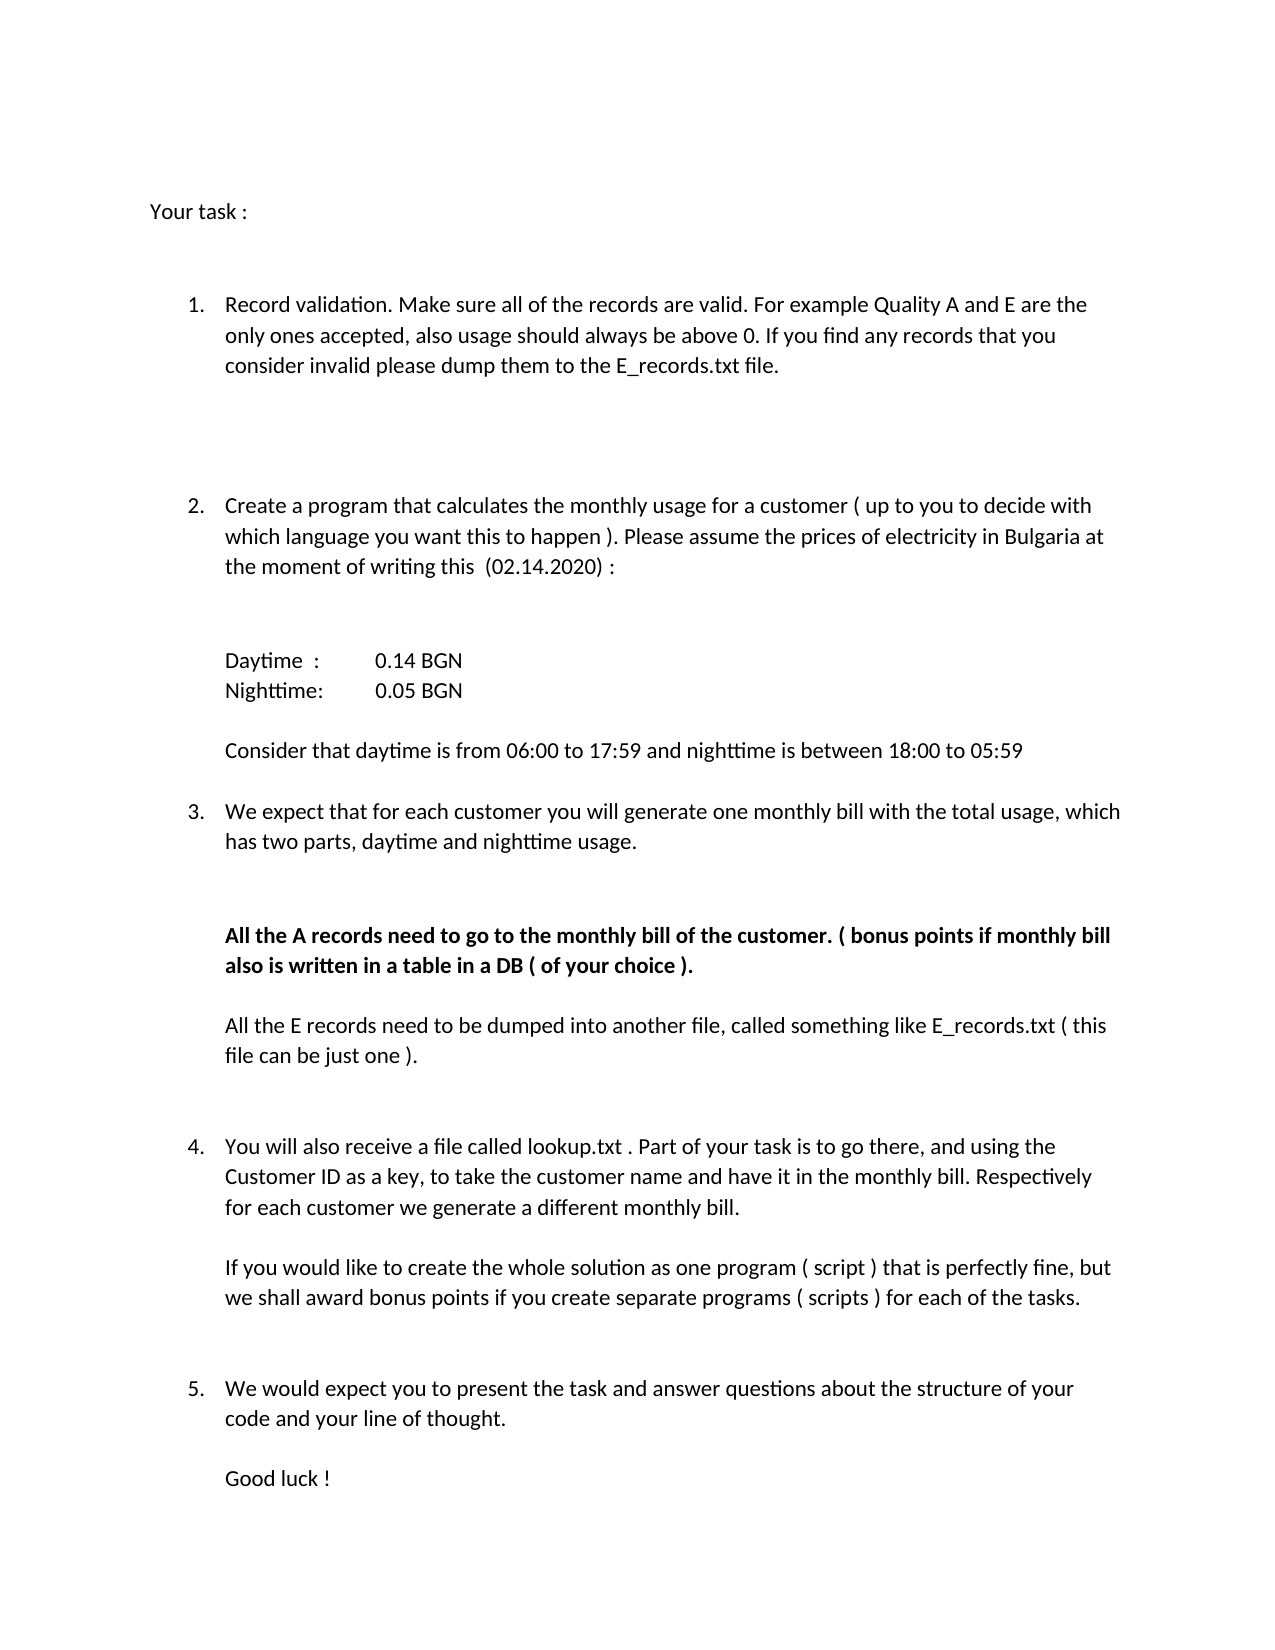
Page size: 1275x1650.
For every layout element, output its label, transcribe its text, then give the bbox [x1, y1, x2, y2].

text Your task : [150, 197, 1125, 225]
list Nighttime: 0.05 BGN [225, 676, 1125, 704]
list All the A records need to go to the monthly bill of the customer. ( bonus points if monthly bill also is written in a table in a DB ( of your choice ). [225, 921, 1125, 979]
list You will also receive a file called lookup.txt . Part of your task is to go there, and using the Customer ID as a key, to take the customer name and have it in the monthly bill. Respectively for each customer we generate a different monthly bill. [187, 1132, 1125, 1221]
list All the E records need to be dumped into another file, called something like E_records.txt ( this file can be just one ). [225, 1011, 1125, 1070]
list If you would like to create the whole solution as one program ( script ) that is perfectly fine, but we shall award bonus points if you create separate programs ( scripts ) for each of the tasks. [225, 1253, 1125, 1311]
list Good luck ! [225, 1464, 1125, 1493]
list We expect that for each customer you will generate one monthly bill with the total usage, which has two parts, daytime and nighttime usage. [187, 797, 1125, 855]
list Consider that daytime is from 06:00 to 17:59 and nighttime is between 18:00 to 05:59 [225, 736, 1125, 764]
list We would expect you to present the task and answer questions about the structure of your code and your line of thought. [187, 1374, 1125, 1432]
list Create a program that calculates the monthly usage for a customer ( up to you to decide with which language you want this to happen ). Please assume the prices of electricity in Bulgaria at the moment of writing this (02.14.2020) : [187, 492, 1125, 580]
list Daytime : 0.14 BGN [225, 646, 1125, 674]
list Record validation. Make sure all of the records are valid. For example Quality A and E are the only ones accepted, also usage should always be above 0. If you find any records that you consider invalid please dump them to the E_records.txt file. [187, 291, 1125, 379]
